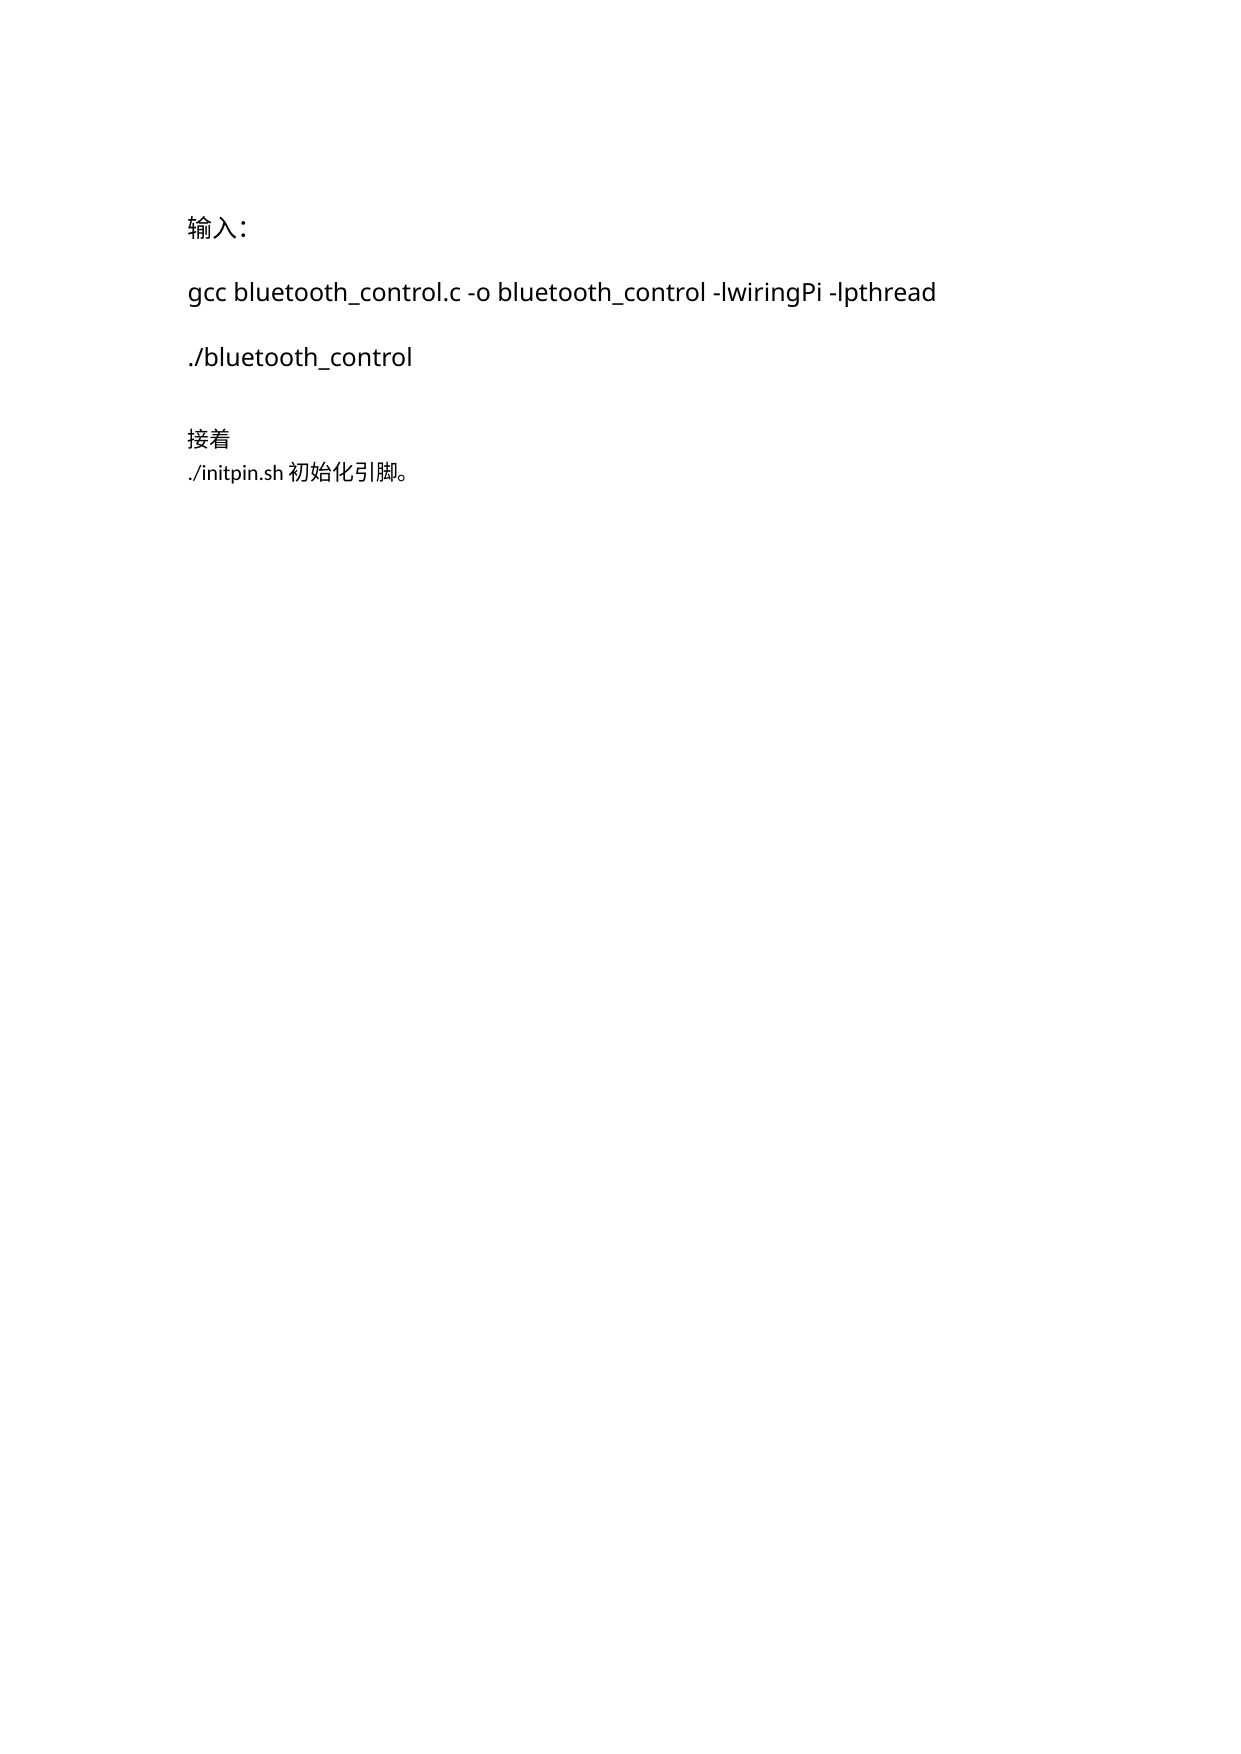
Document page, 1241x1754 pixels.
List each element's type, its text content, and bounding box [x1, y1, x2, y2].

text 输入： [187, 194, 1053, 259]
text gcc bluetooth_control.c -o bluetooth_control -lwiringPi -lpthread [187, 259, 1053, 324]
text 接着 [187, 422, 1053, 454]
text ./initpin.sh初始化引脚。 [187, 454, 1053, 487]
text ./bluetooth_control [187, 324, 1053, 389]
